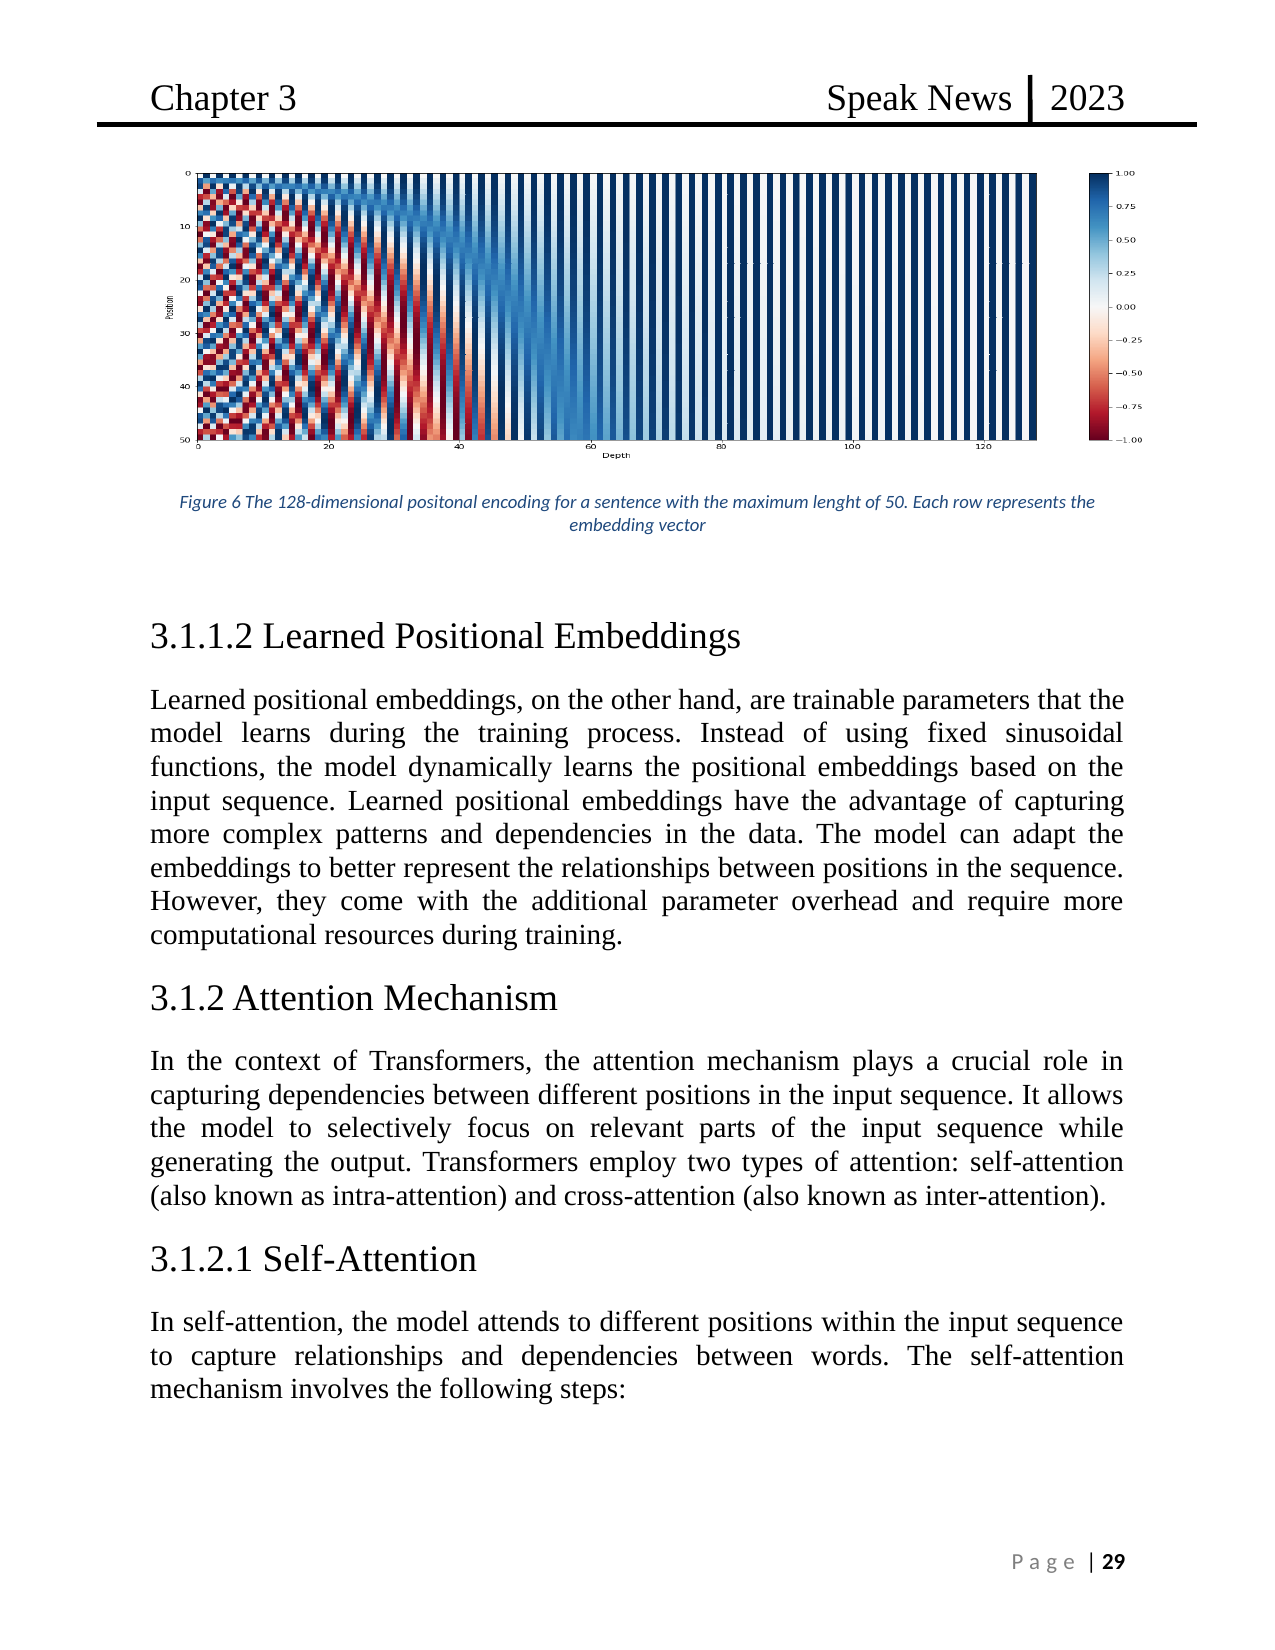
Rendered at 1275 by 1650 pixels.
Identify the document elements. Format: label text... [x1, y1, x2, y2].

text Learned positional embeddings, on the other hand, are trainable parameters that the model learns during the training process. Instead of using fixed sinusoidal functions, the model dynamically learns the positional embeddings based on the input sequence. Learned positional embeddings have the advantage of capturing more complex patterns and dependencies in the data. The model can adapt the embeddings to better represent the relationships between positions in the sequence. However, they come with the additional parameter overhead and require more computational resources during training. [150, 682, 1125, 950]
subtitle 3.1.2 Attention Mechanism [150, 975, 1125, 1018]
text In the context of Transformers, the attention mechanism plays a crucial role in capturing dependencies between different positions in the input sequence. It allows the model to selectively focus on relevant parts of the input sequence while generating the output. Transformers employ two types of attention: self-attention (also known as intra-attention) and cross-attention (also known as inter-attention). [150, 1043, 1125, 1211]
text Figure 6 The 128-dimensional positonal encoding for a sentence with the maximum lenght of 50. Each row represents the embedding vector [150, 491, 1125, 536]
subtitle 3.1.2.1 Self-Attention [150, 1236, 1125, 1279]
picture [150, 150, 1155, 466]
subtitle 3.1.1.2 Learned Positional Embeddings [150, 614, 1125, 657]
text In self-attention, the model attends to different positions within the input sequence to capture relationships and dependencies between words. The self-attention mechanism involves the following steps: [150, 1304, 1125, 1405]
